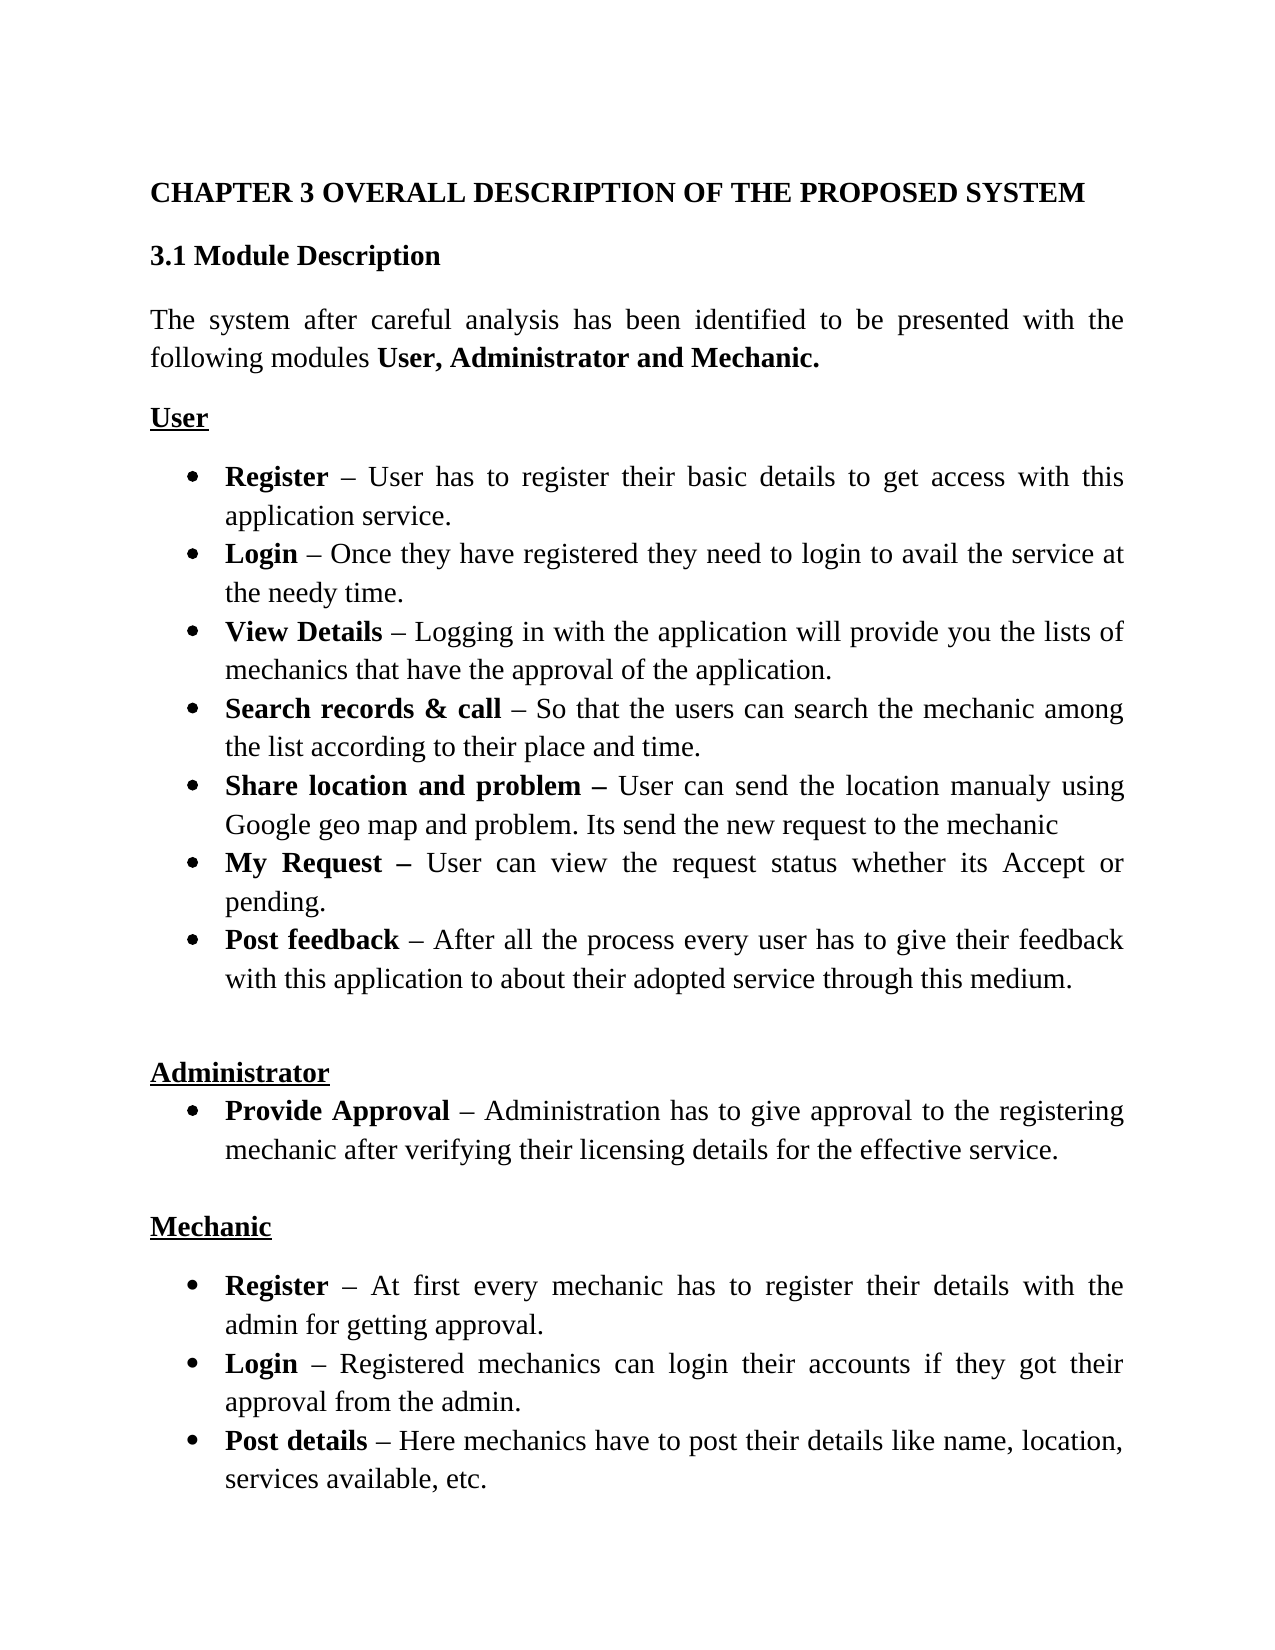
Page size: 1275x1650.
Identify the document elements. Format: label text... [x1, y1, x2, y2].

list Provide Approval – Administration has to give approval to the registering mechanic after verifying their licensing details for the effective service. [187, 1093, 1125, 1166]
list My Request – User can view the request status whether its Accept or pending. [187, 845, 1125, 917]
list Login – Registered mechanics can login their accounts if they got their approval from the admin. [187, 1346, 1125, 1418]
subtitle 3.1 Module Description [150, 238, 1125, 272]
text Mechanic [150, 1209, 1125, 1243]
list Register – At first every mechanic has to register their details with the admin for getting approval. [187, 1268, 1125, 1341]
list Post feedback – After all the process every user has to give their feedback with this application to about their adopted service through this medium. [187, 922, 1125, 995]
list Share location and problem – User can send the location manualy using Google geo map and problem. Its send the new request to the mechanic [187, 768, 1125, 840]
list Search records & call – So that the users can search the mechanic among the list according to their place and time. [187, 691, 1125, 763]
text User [150, 400, 1125, 433]
list Login – Once they have registered they need to login to avail the service at the needy time. [187, 537, 1125, 609]
text Administrator [150, 1055, 1125, 1088]
text The system after careful analysis has been identified to be presented with the following modules User, Administrator and Mechanic. [150, 302, 1125, 374]
list Register – User has to register their basic details to get access with this application service. [187, 459, 1125, 532]
list Post details – Here mechanics have to post their details like name, location, services available, etc. [187, 1423, 1125, 1495]
subtitle CHAPTER 3 OVERALL DESCRIPTION OF THE PROPOSED SYSTEM [322, 175, 1125, 208]
list View Details – Logging in with the application will provide you the lists of mechanics that have the approval of the application. [187, 614, 1125, 686]
